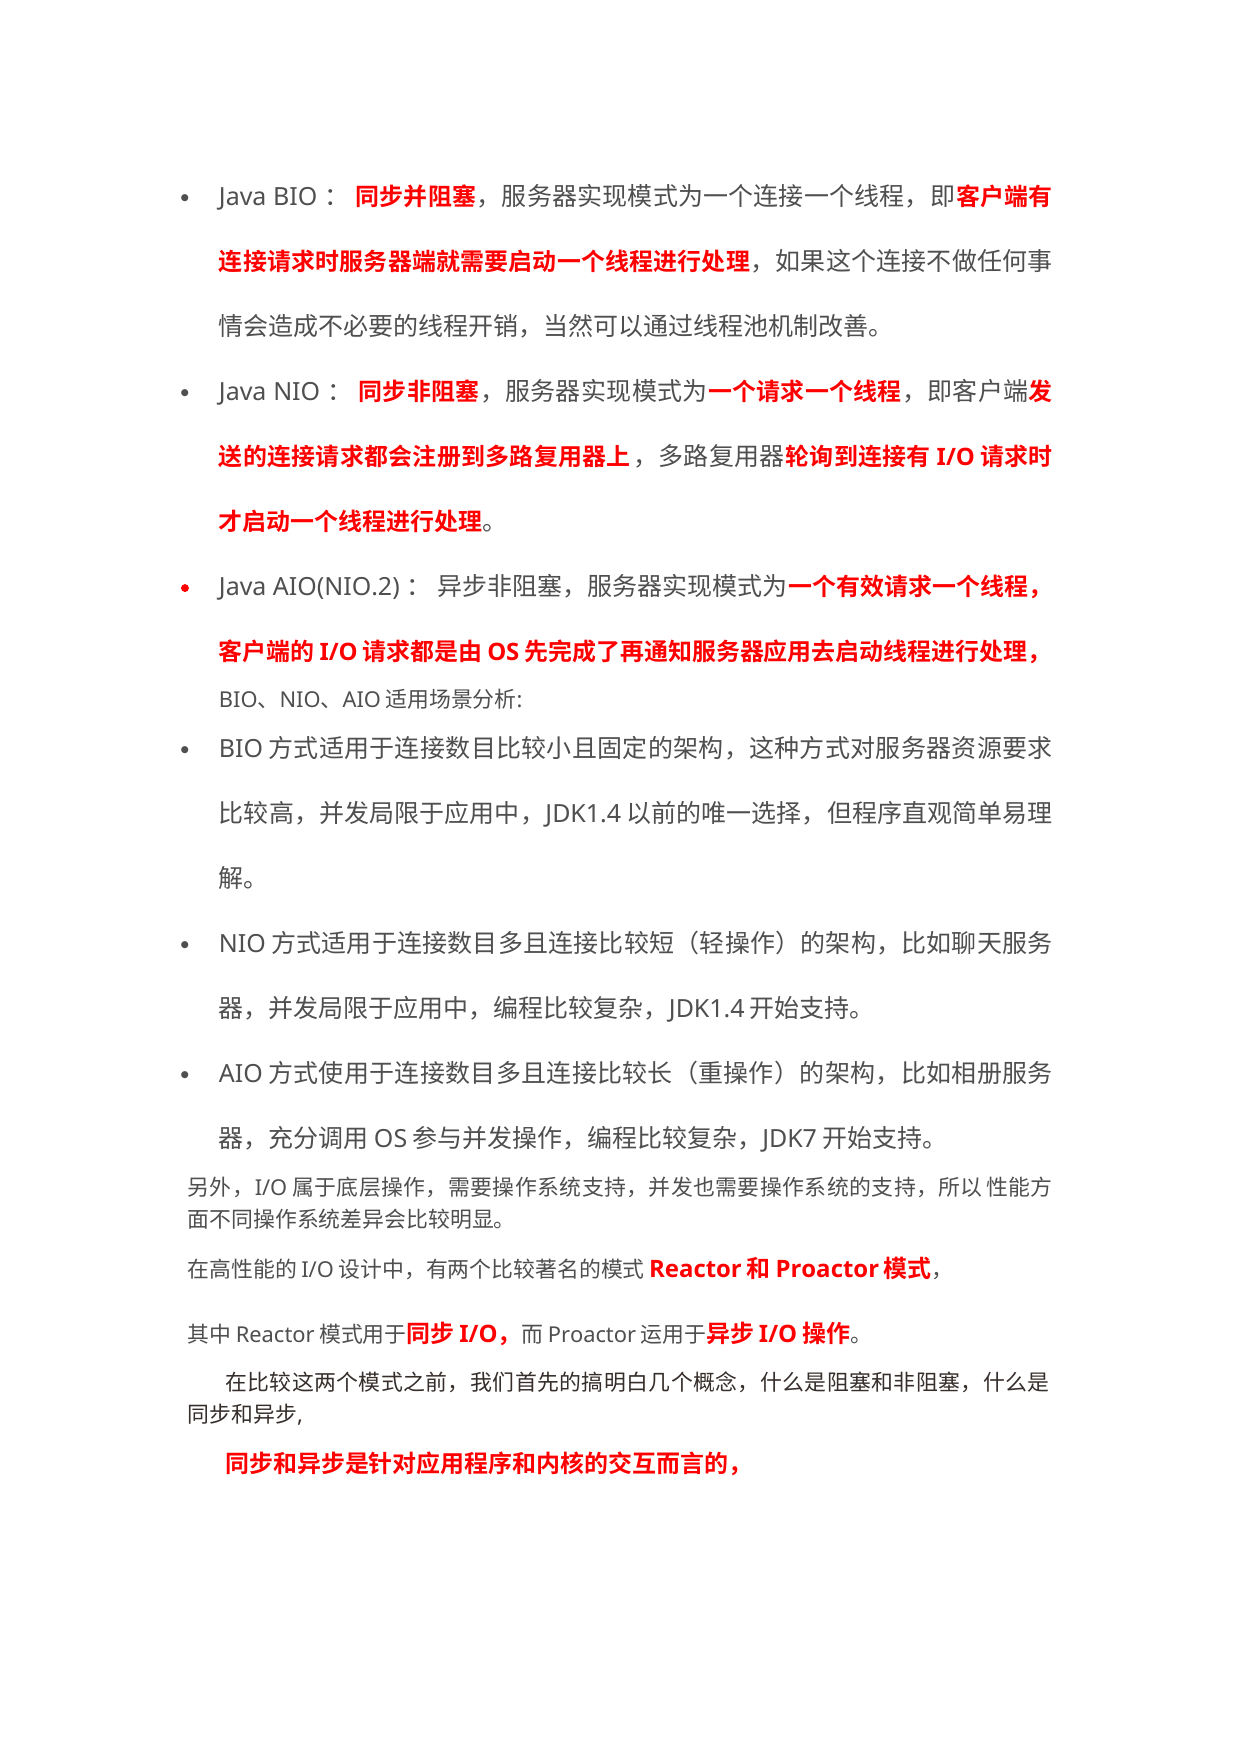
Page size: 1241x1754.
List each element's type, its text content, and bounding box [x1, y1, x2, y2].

text 同步和异步是针对应用程序和内核的交互而言的， [187, 1429, 1053, 1494]
list BIO方式适用于连接数目比较小且固定的架构，这种方式对服务器资源要求比较高，并发局限于应用中，JDK1.4以前的唯一选择，但程序直观简单易理解。 [181, 714, 1053, 909]
list NIO方式适用于连接数目多且连接比较短（轻操作）的架构，比如聊天服务器，并发局限于应用中，编程比较复杂，JDK1.4开始支持。 [181, 909, 1053, 1039]
list AIO方式使用于连接数目多且连接比较长（重操作）的架构，比如相册服务器，充分调用OS参与并发操作，编程比较复杂，JDK7开始支持。 [181, 1039, 1053, 1169]
list Java NIO ： 同步非阻塞，服务器实现模式为一个请求一个线程，即客户端发送的连接请求都会注册到多路复用器上，多路复用器轮询到连接有I/O请求时才启动一个线程进行处理。 [181, 357, 1053, 552]
text 其中Reactor模式用于同步I/O，而Proactor运用于异步I/O操作。 [187, 1299, 1053, 1364]
list Java BIO ： 同步并阻塞，服务器实现模式为一个连接一个线程，即客户端有连接请求时服务器端就需要启动一个线程进行处理，如果这个连接不做任何事情会造成不必要的线程开销，当然可以通过线程池机制改善。 [181, 162, 1053, 357]
text 在高性能的I/O设计中，有两个比较著名的模式Reactor和Proactor模式， [187, 1234, 1053, 1299]
text 在比较这两个模式之前，我们首先的搞明白几个概念，什么是阻塞和非阻塞，什么是同步和异步, [187, 1364, 1053, 1429]
text 另外，I/O属于底层操作，需要操作系统支持，并发也需要操作系统的支持，所以性能方面不同操作系统差异会比较明显。 [187, 1169, 1053, 1234]
list Java AIO(NIO.2) ： 异步非阻塞，服务器实现模式为一个有效请求一个线程，客户端的I/O请求都是由OS先完成了再通知服务器应用去启动线程进行处理， [181, 552, 1053, 682]
text BIO、NIO、AIO适用场景分析: [219, 682, 1053, 714]
